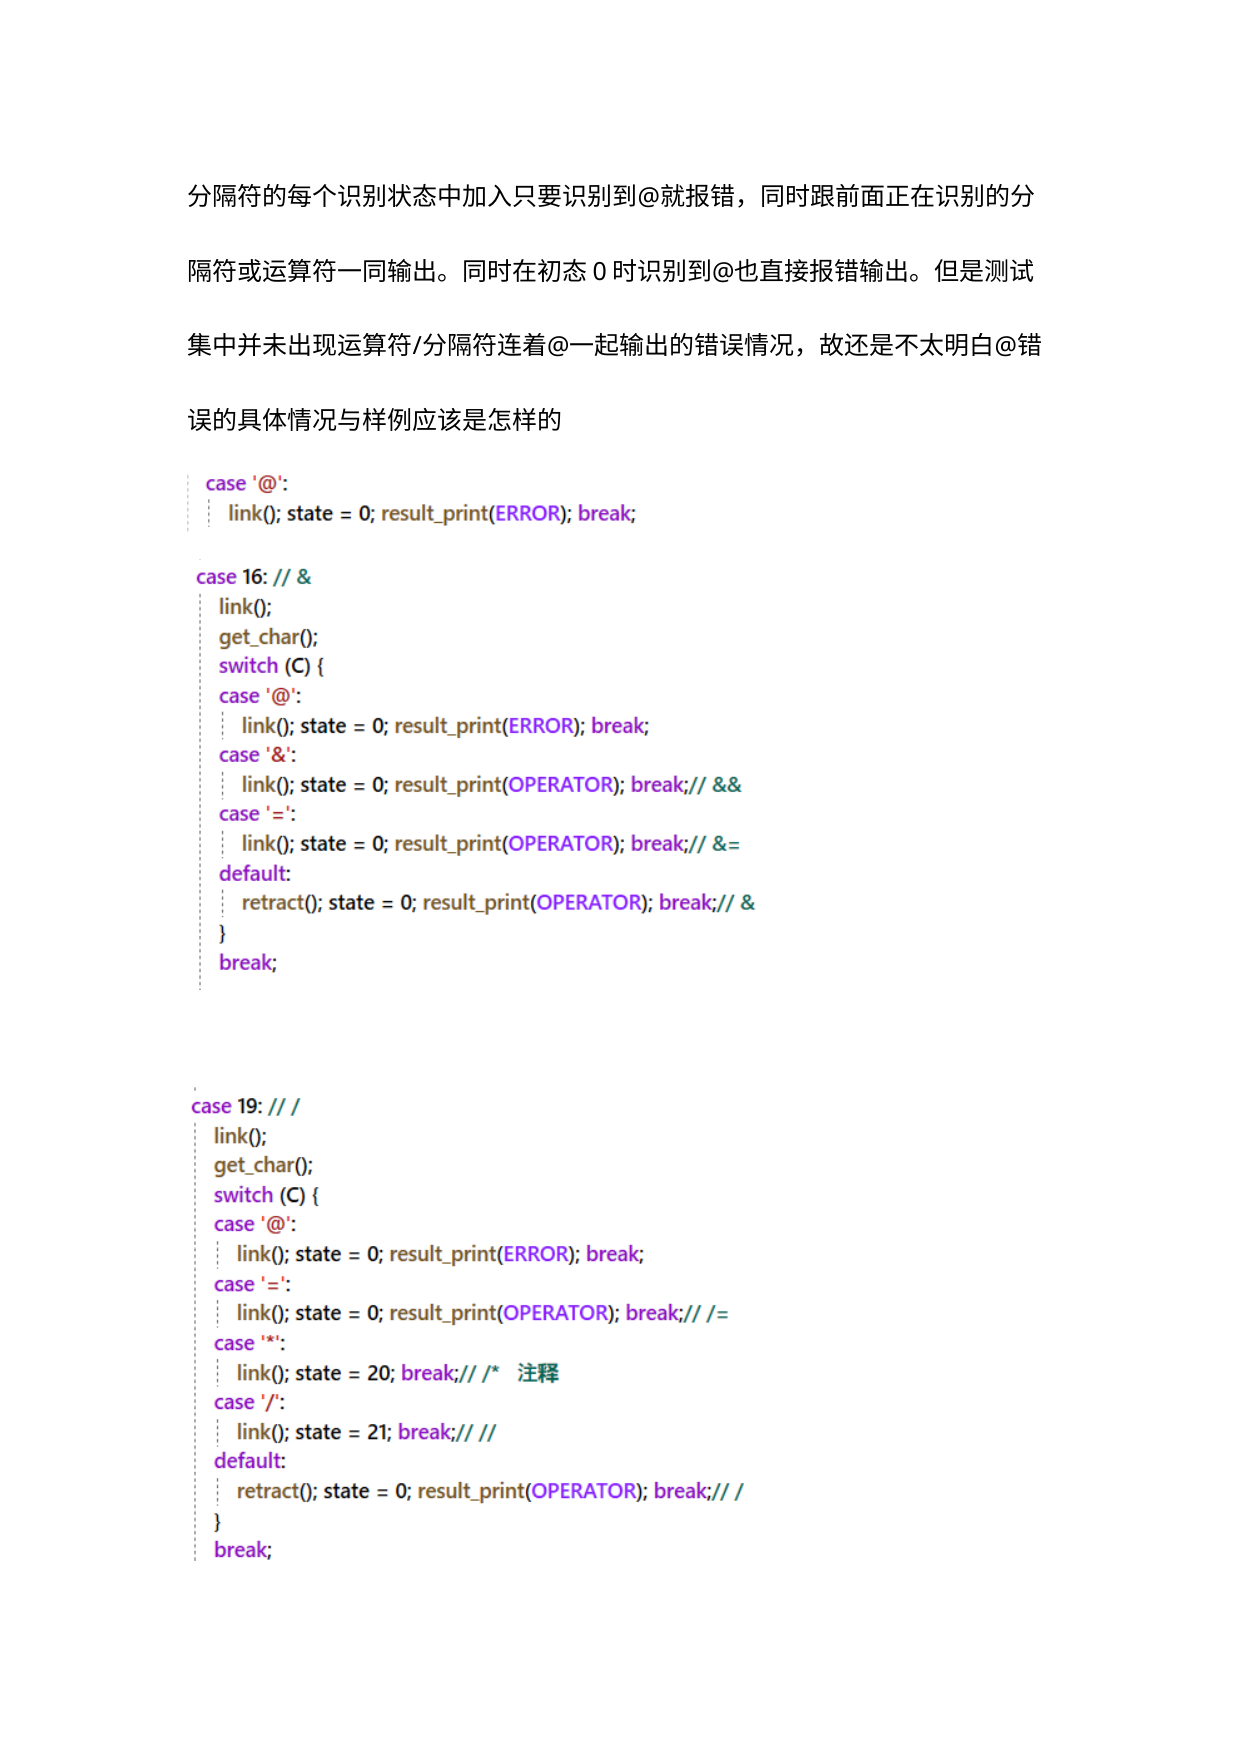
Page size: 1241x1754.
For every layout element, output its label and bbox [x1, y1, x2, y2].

picture [187, 473, 693, 532]
text [187, 162, 1053, 451]
picture [187, 1087, 769, 1561]
picture [187, 559, 803, 990]
